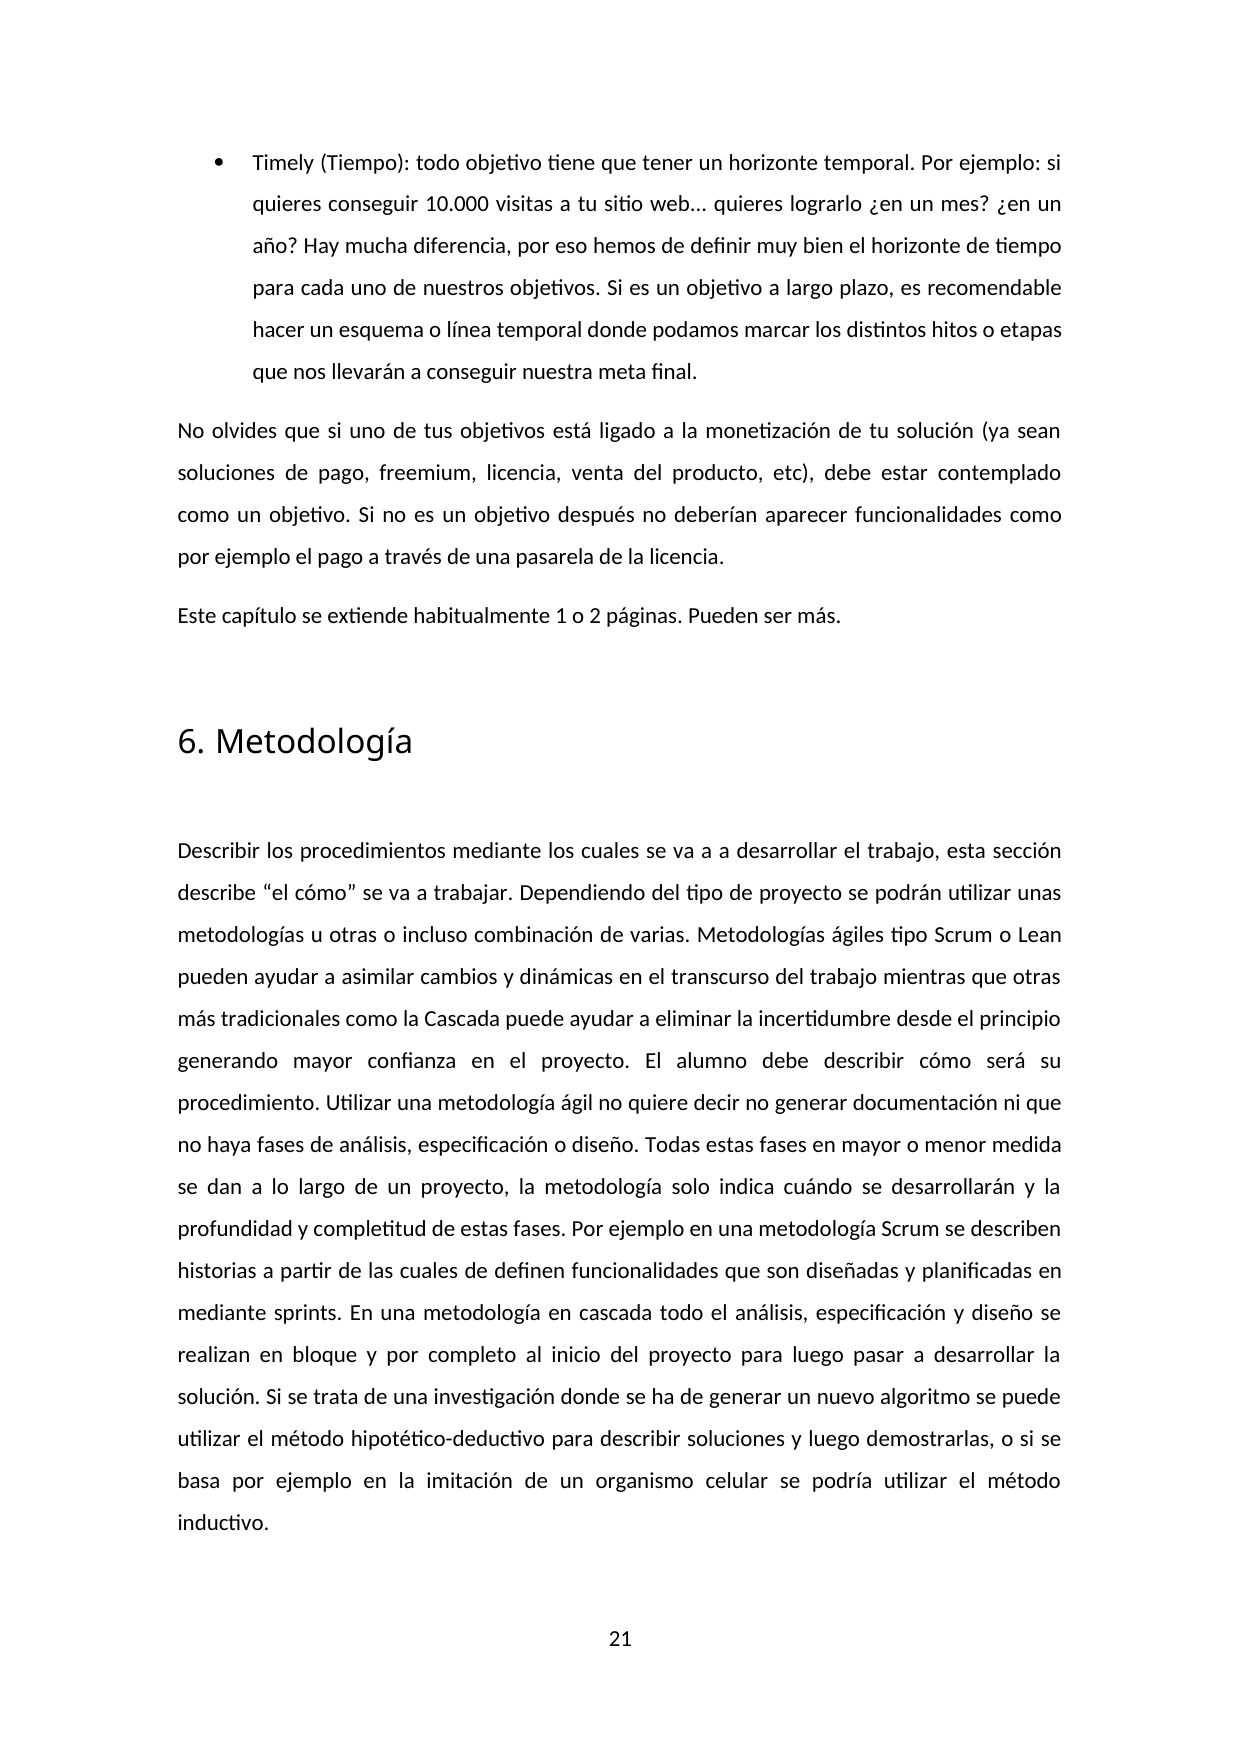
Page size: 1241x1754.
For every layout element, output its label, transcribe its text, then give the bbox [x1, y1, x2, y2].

subtitle Metodología [177, 718, 1063, 763]
text No olvides que si uno de tus objetivos está ligado a la monetización de tu solución (ya sean soluciones de pago, freemium, licencia, venta del producto, etc), debe estar contemplado como un objetivo. Si no es un objetivo después no deberían aparecer funcionalidades como por ejemplo el pago a través de una pasarela de la licencia. [177, 416, 1063, 570]
text Este capítulo se extiende habitualmente 1 o 2 páginas. Pueden ser más. [177, 601, 1063, 629]
text Describir los procedimientos mediante los cuales se va a a desarrollar el trabajo, esta sección describe “el cómo” se va a trabajar. Dependiendo del tipo de proyecto se podrán utilizar unas metodologías u otras o incluso combinación de varias. Metodologías ágiles tipo Scrum o Lean pueden ayudar a asimilar cambios y dinámicas en el transcurso del trabajo mientras que otras más tradicionales como la Cascada puede ayudar a eliminar la incertidumbre desde el principio generando mayor confianza en el proyecto. El alumno debe describir cómo será su procedimiento. Utilizar una metodología ágil no quiere decir no generar documentación ni que no haya fases de análisis, especificación o diseño. Todas estas fases en mayor o menor medida se dan a lo largo de un proyecto, la metodología solo indica cuándo se desarrollarán y la profundidad y completitud de estas fases. Por ejemplo en una metodología Scrum se describen historias a partir de las cuales de definen funcionalidades que son diseñadas y planificadas en mediante sprints. En una metodología en cascada todo el análisis, especificación y diseño se realizan en bloque y por completo al inicio del proyecto para luego pasar a desarrollar la solución. Si se trata de una investigación donde se ha de generar un nuevo algoritmo se puede utilizar el método hipotético-deductivo para describir soluciones y luego demostrarlas, o si se basa por ejemplo en la imitación de un organismo celular se podría utilizar el método inductivo. [177, 836, 1063, 1536]
list Timely (Tiempo): todo objetivo tiene que tener un horizonte temporal. Por ejemplo: si quieres conseguir 10.000 visitas a tu sitio web... quieres lograrlo ¿en un mes? ¿en un año? Hay mucha diferencia, por eso hemos de definir muy bien el horizonte de tiempo para cada uno de nuestros objetivos. Si es un objetivo a largo plazo, es recomendable hacer un esquema o línea temporal donde podamos marcar los distintos hitos o etapas que nos llevarán a conseguir nuestra meta final. [215, 148, 1063, 386]
